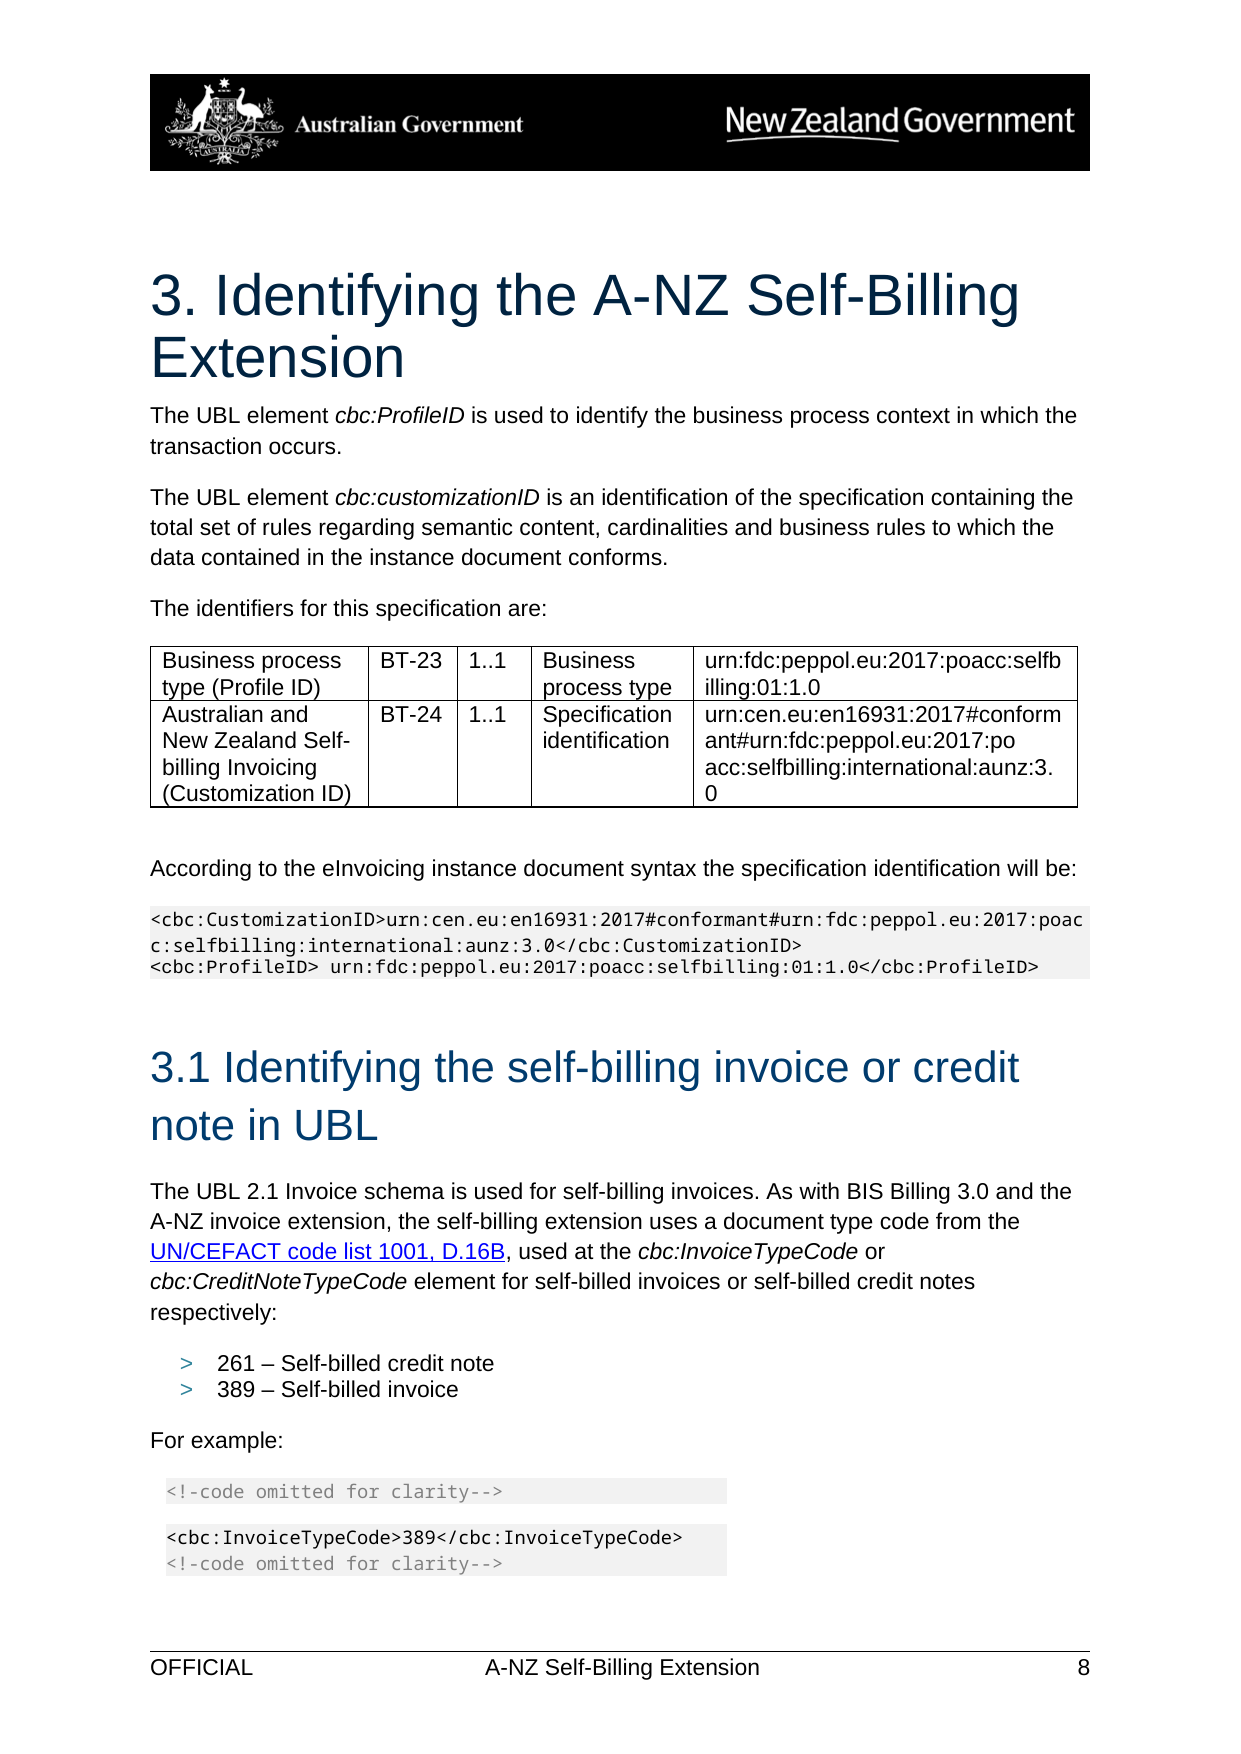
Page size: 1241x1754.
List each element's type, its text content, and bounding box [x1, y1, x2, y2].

text The UBL element cbc:ProfileID is used to identify the business process context in which the transaction occurs. [150, 402, 1090, 459]
table_cell BT-24 [369, 701, 457, 806]
table_header BT-23 [369, 647, 457, 700]
table_header 1..1 [458, 647, 531, 700]
table_header Business process type (Profile ID) [151, 647, 368, 700]
list 389 – Self-billed invoice [179, 1376, 1090, 1402]
subtitle 3.1 Identifying the self-billing invoice or credit note in UBL [150, 1041, 1090, 1149]
table_cell <cbc:InvoiceTypeCode>389</cbc:InvoiceTypeCode> <!-code omitted for clarity--> [150, 1525, 742, 1596]
text The UBL 2.1 Invoice schema is used for self-billing invoices. As with BIS Billing 3.0 and the A-NZ invoice extension, the self-billing extension uses a document type code from the UN/CEFACT code list 1001, D.16B, used at the cbc:InvoiceTypeCode or cbc:CreditNoteTypeCode element for self-billed invoices or self-billed credit notes respectively: [150, 1178, 1090, 1325]
table_cell Australian and New Zealand Self-billing Invoicing (Customization ID) [151, 701, 368, 806]
text The identifiers for this specification are: [150, 595, 1090, 621]
text According to the eInvoicing instance document syntax the specification identification will be: [150, 855, 1090, 882]
text The UBL element cbc:customizationID is an identification of the specification containing the total set of rules regarding semantic content, cardinalities and business rules to which the data contained in the instance document conforms. [150, 484, 1090, 570]
table_cell 1..1 [458, 701, 531, 806]
table_header urn:fdc:peppol.eu:2017:poacc:selfbilling:01:1.0 [694, 647, 1077, 700]
list 261 – Self-billed credit note [179, 1349, 1090, 1376]
text c:selfbilling:international:aunz:3.0</cbc:CustomizationID> [150, 932, 1090, 957]
subtitle 3. Identifying the A-NZ Self-Billing Extension [150, 265, 1090, 390]
picture [161, 74, 543, 170]
picture [719, 74, 1079, 170]
table_cell Specification identification [532, 701, 693, 806]
text <cbc:CustomizationID>urn:cen.eu:en16931:2017#conformant#urn:fdc:peppol.eu:2017:poac [150, 906, 1090, 932]
table_cell urn:cen.eu:en16931:2017#conformant#urn:fdc:peppol.eu:2017:po acc:selfbilling:international:aunz:3.0 [694, 701, 1077, 806]
text For example: [150, 1427, 1090, 1453]
table_header <!-code omitted for clarity--> [150, 1478, 742, 1524]
text <cbc:ProfileID> urn:fdc:peppol.eu:2017:poacc:selfbilling:01:1.0</cbc:ProfileID> [150, 957, 1090, 979]
table_header Business process type [532, 647, 693, 700]
